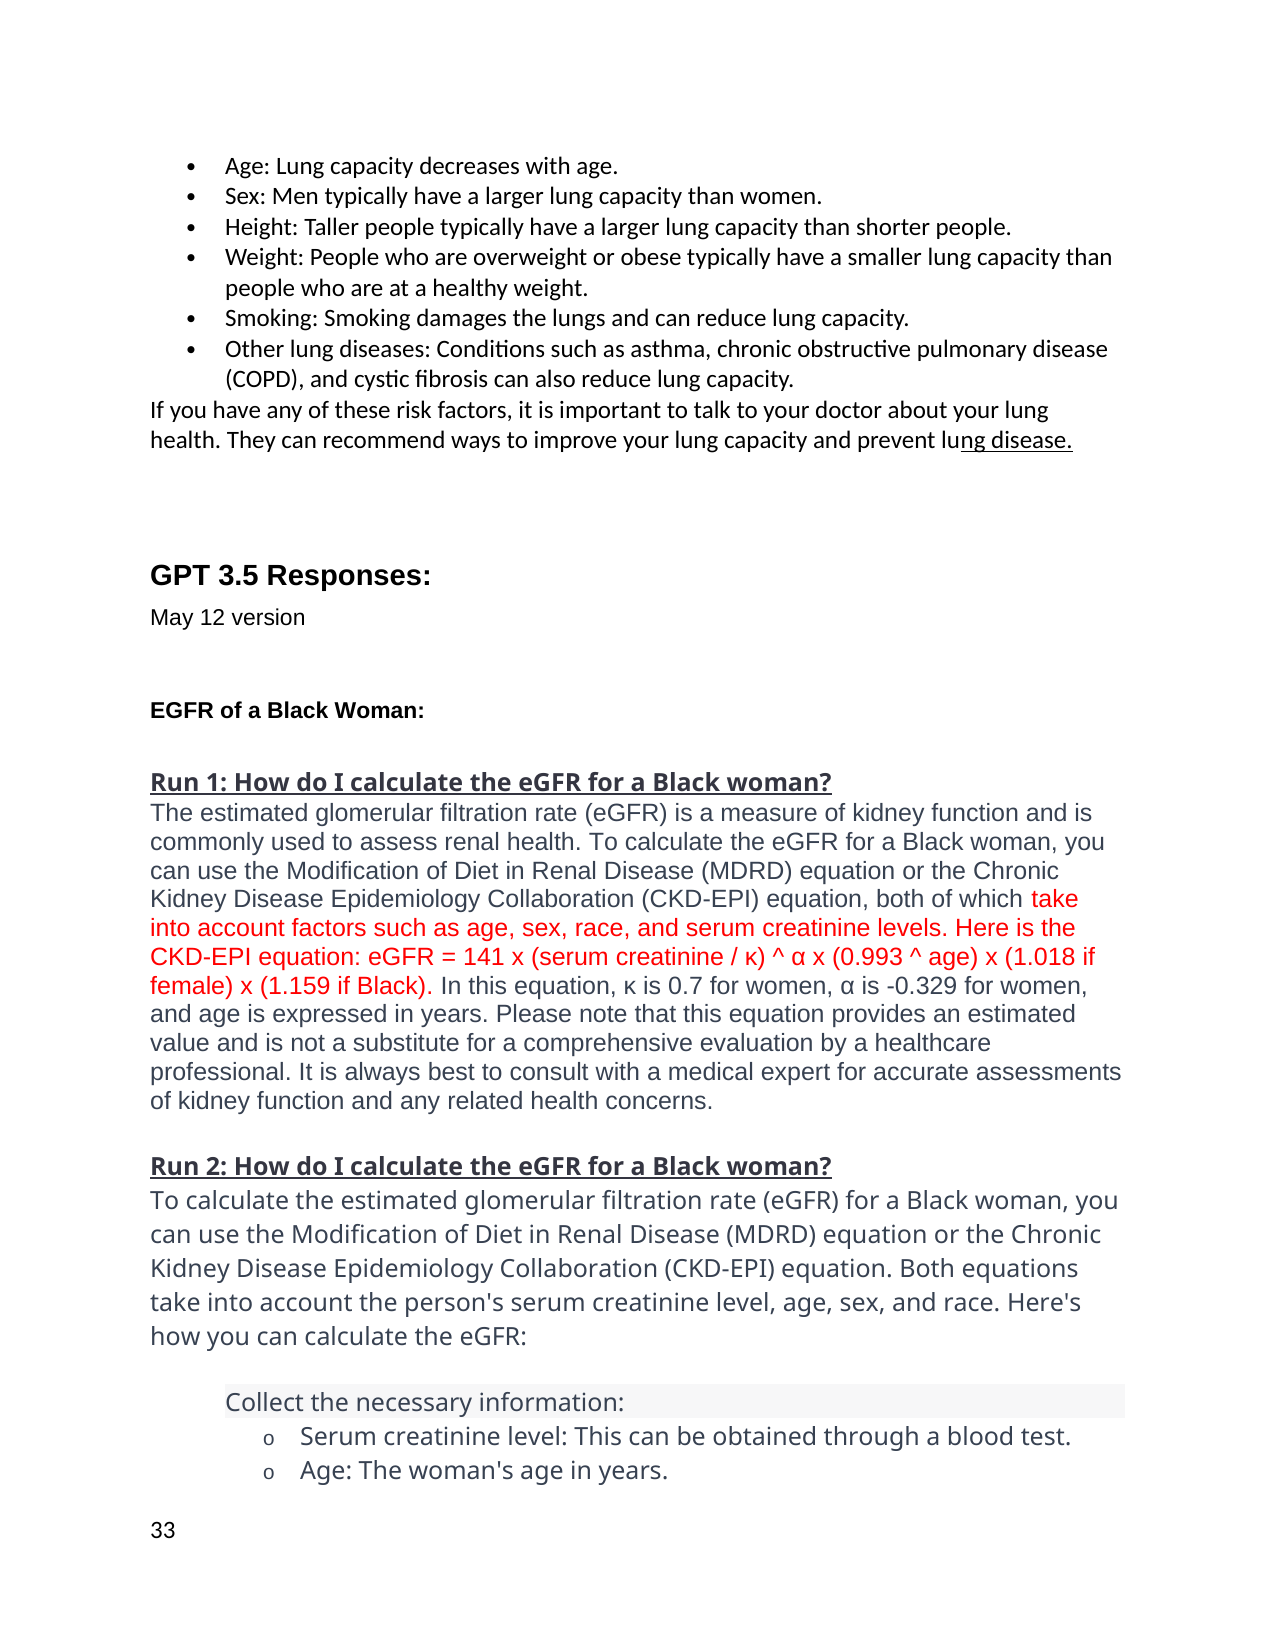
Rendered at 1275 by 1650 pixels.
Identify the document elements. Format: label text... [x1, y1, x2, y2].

text Collect the necessary information: [225, 1384, 1125, 1418]
list Age: The woman's age in years. [262, 1452, 1125, 1486]
list Other lung diseases: Conditions such as asthma, chronic obstructive pulmonary disease (COPD), and cystic fibrosis can also reduce lung capacity. [187, 333, 1125, 394]
text The estimated glomerular filtration rate (eGFR) is a measure of kidney function and is commonly used to assess renal health. To calculate the eGFR for a Black woman, you can use the Modification of Diet in Renal Disease (MDRD) equation or the Chronic Kidney Disease Epidemiology Collaboration (CKD-EPI) equation, both of which take into account factors such as age, sex, race, and serum creatinine levels. Here is the CKD-EPI equation: eGFR = 141 x (serum creatinine / κ) ^ α x (0.993 ^ age) x (1.018 if female) x (1.159 if Black). In this equation, κ is 0.7 for women, α is -0.329 for women, and age is expressed in years. Please note that this equation provides an estimated value and is not a substitute for a comprehensive evaluation by a healthcare professional. It is always best to consult with a medical expert for accurate assessments of kidney function and any related health concerns. [150, 798, 1125, 1114]
list Smoking: Smoking damages the lungs and can reduce lung capacity. [187, 303, 1125, 333]
text If you have any of these risk factors, it is important to talk to your doctor about your lung health. They can recommend ways to improve your lung capacity and prevent lung disease. [150, 394, 1125, 455]
text GPT 3.5 Responses: [150, 558, 1125, 591]
text May 12 version [150, 604, 1125, 630]
list Height: Taller people typically have a larger lung capacity than shorter people. [187, 211, 1125, 242]
text EGFR of a Black Woman: [150, 697, 1125, 723]
list Age: Lung capacity decreases with age. [187, 150, 1125, 181]
list Weight: People who are overweight or obese typically have a smaller lung capacity than people who are at a healthy weight. [187, 242, 1125, 303]
text Run 2: How do I calculate the eGFR for a Black woman? To calculate the estimated glomerular filtration rate (eGFR) for a Black woman, you can use the Modification of Diet in Renal Disease (MDRD) equation or the Chronic Kidney Disease Epidemiology Collaboration (CKD-EPI) equation. Both equations take into account the person's serum creatinine level, age, sex, and race. Here's how you can calculate the eGFR: [150, 1148, 1125, 1353]
list Serum creatinine level: This can be obtained through a blood test. [262, 1418, 1125, 1452]
text Run 1: How do I calculate the eGFR for a Black woman? [150, 764, 1125, 798]
list Sex: Men typically have a larger lung capacity than women. [187, 181, 1125, 211]
